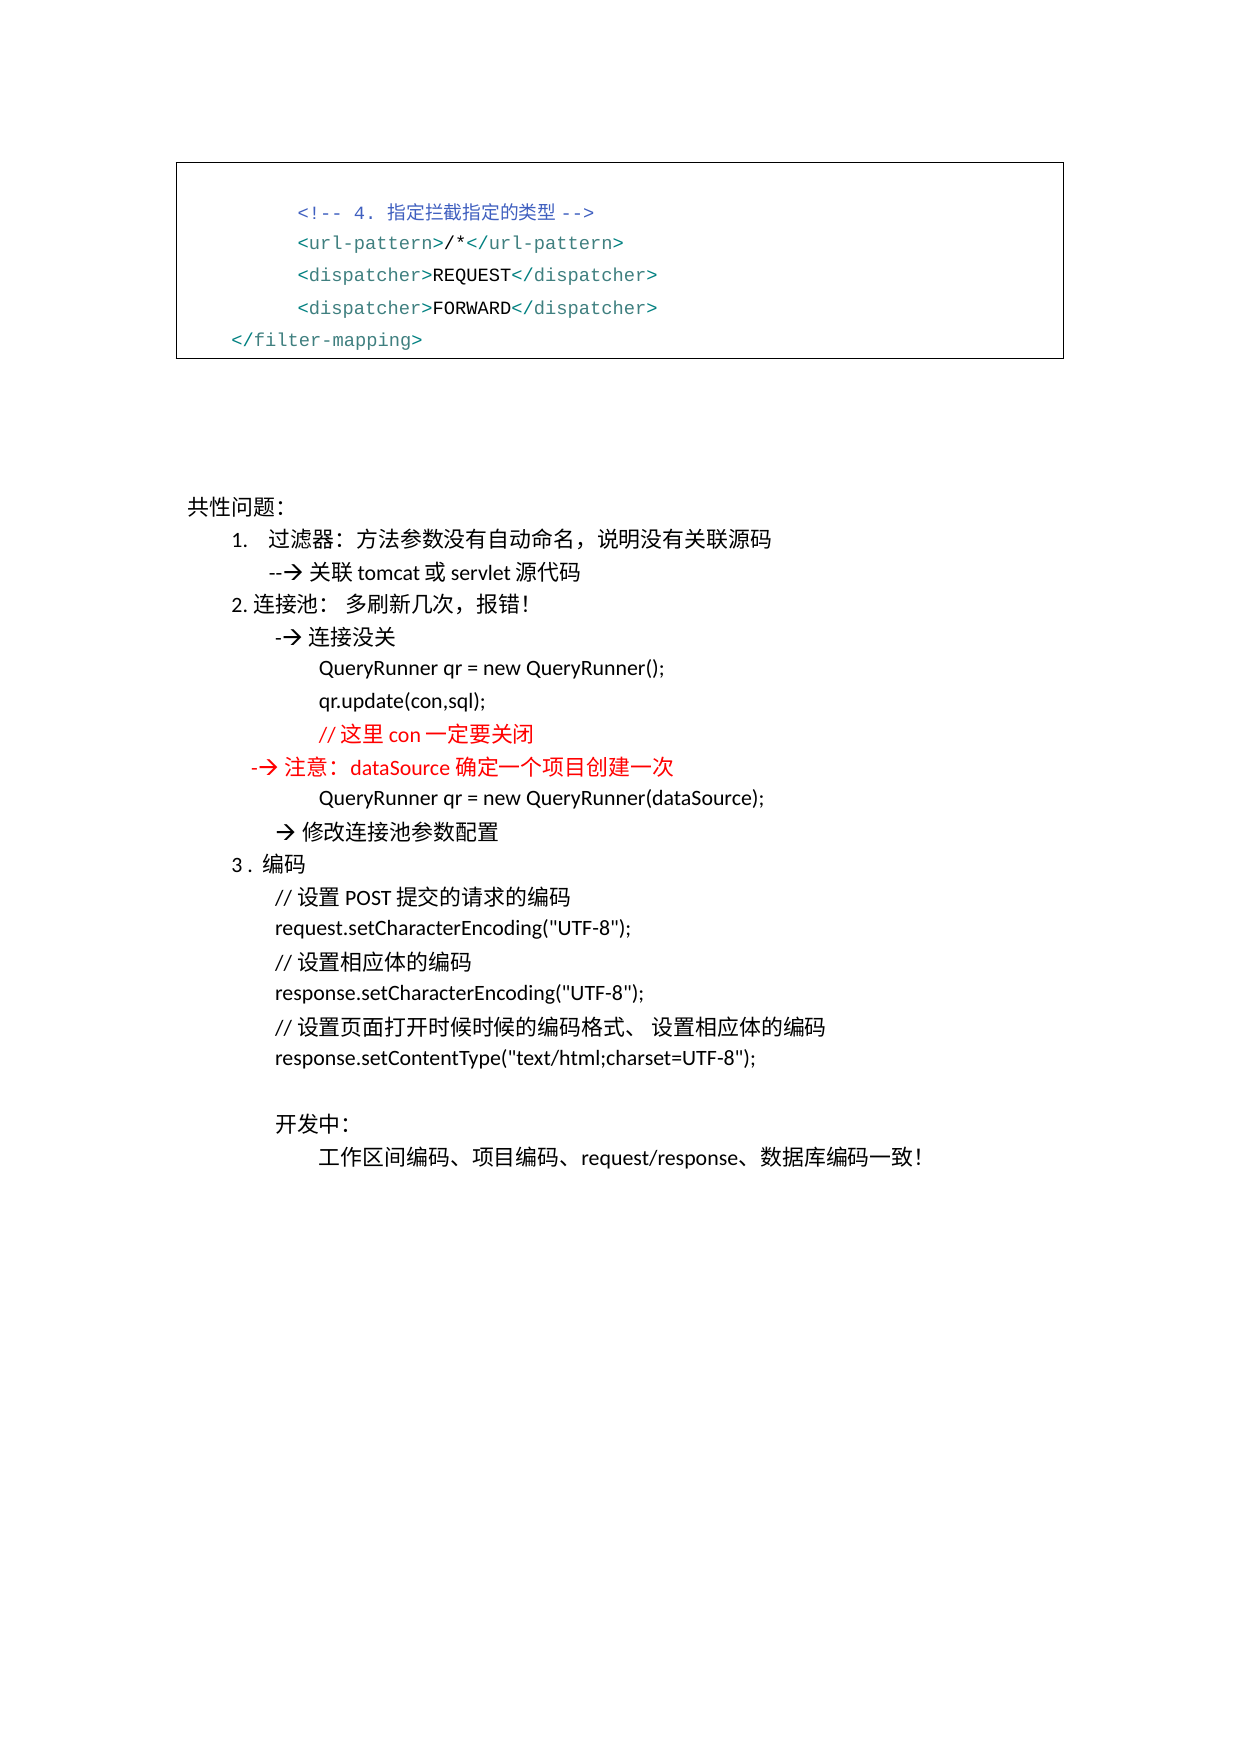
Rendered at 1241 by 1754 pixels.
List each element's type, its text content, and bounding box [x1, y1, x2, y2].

text 修改连接池参数配置 [187, 814, 1053, 847]
text 共性问题： [187, 489, 1053, 522]
list -- 关联tomcat或servlet源代码 [269, 554, 1053, 587]
text 2. 连接池： 多刷新几次，报错！ [187, 587, 1053, 619]
text response.setContentType("text/html;charset=UTF-8"); [187, 1042, 1053, 1074]
text QueryRunner qr = new QueryRunner(); [187, 652, 1053, 684]
text 工作区间编码、项目编码、request/response、数据库编码一致！ [187, 1139, 1053, 1172]
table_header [177, 163, 1063, 358]
text qr.update(con,sql); [187, 684, 1053, 717]
text QueryRunner qr = new QueryRunner(dataSource); [187, 782, 1053, 814]
list 过滤器：方法参数没有自动命名，说明没有关联源码 [231, 522, 1053, 554]
text // 设置相应体的编码 [187, 944, 1053, 977]
text // 设置POST提交的请求的编码 [187, 879, 1053, 912]
text request.setCharacterEncoding("UTF-8"); [187, 912, 1053, 944]
text - 连接没关 [187, 619, 1053, 652]
text 3 . 编码 [187, 847, 1053, 879]
text // 设置页面打开时候时候的编码格式、 设置相应体的编码 [187, 1009, 1053, 1042]
text - 注意：dataSource 确定一个项目创建一次 [187, 749, 1053, 782]
text response.setCharacterEncoding("UTF-8"); [187, 977, 1053, 1009]
text // 这里con一定要关闭 [187, 717, 1053, 749]
text 开发中： [187, 1107, 1053, 1139]
